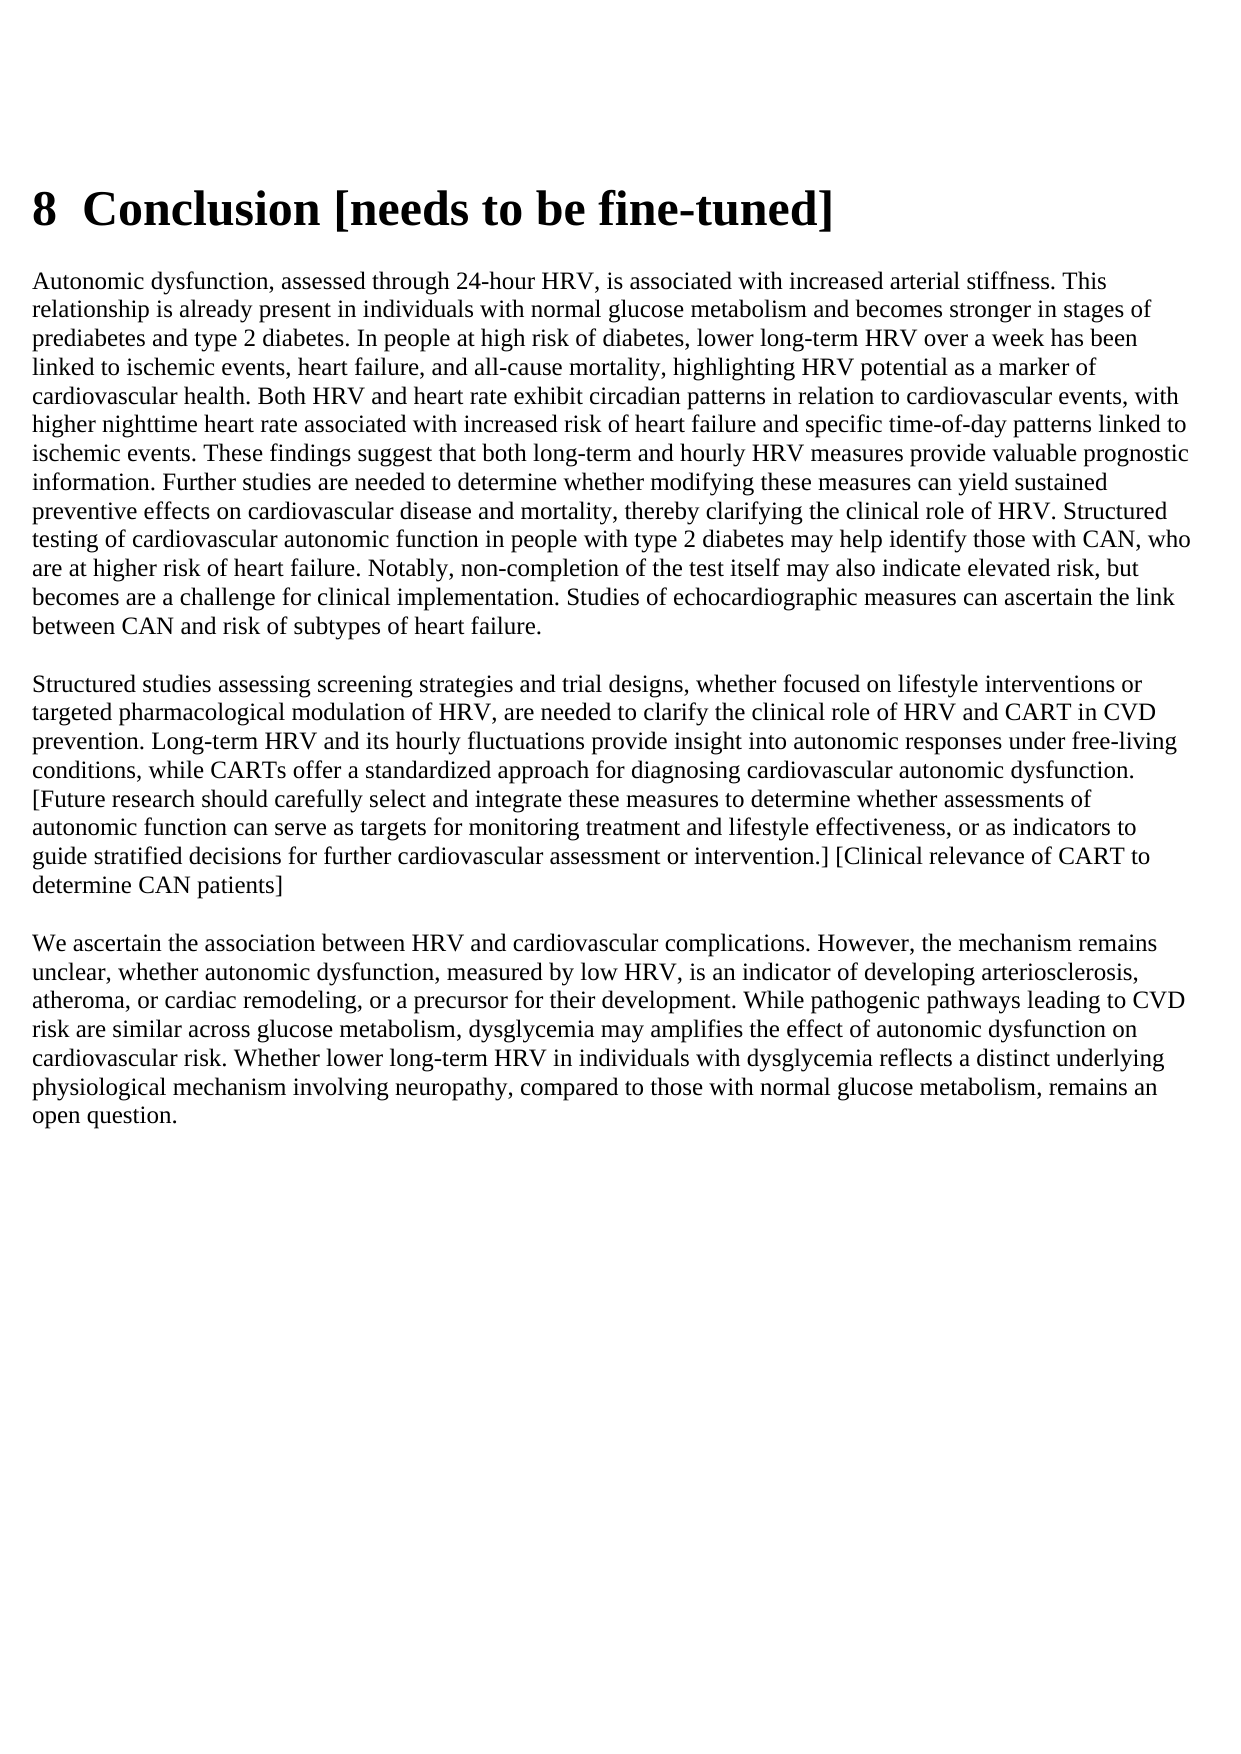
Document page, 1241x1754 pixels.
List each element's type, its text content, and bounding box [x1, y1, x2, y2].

text We ascertain the association between HRV and cardiovascular complications. However, the mechanism remains unclear, whether autonomic dysfunction, measured by low HRV, is an indicator of developing arteriosclerosis, atheroma, or cardiac remodeling, or a precursor for their development. While pathogenic pathways leading to CVD risk are similar across glucose metabolism, dysglycemia may amplifies the effect of autonomic dysfunction on cardiovascular risk. Whether lower long-term HRV in individuals with dysglycemia reflects a distinct underlying physiological mechanism involving neuropathy, compared to those with normal glucose metabolism, remains an open question. [32, 928, 1198, 1129]
text 8 Conclusion [needs to be fine-tuned] [32, 179, 1198, 237]
text Autonomic dysfunction, assessed through 24-hour HRV, is associated with increased arterial stiffness. This relationship is already present in individuals with normal glucose metabolism and becomes stronger in stages of prediabetes and type 2 diabetes. In people at high risk of diabetes, lower long-term HRV over a week has been linked to ischemic events, heart failure, and all-cause mortality, highlighting HRV potential as a marker of cardiovascular health. Both HRV and heart rate exhibit circadian patterns in relation to cardiovascular events, with higher nighttime heart rate associated with increased risk of heart failure and specific time-of-day patterns linked to ischemic events. These findings suggest that both long-term and hourly HRV measures provide valuable prognostic information. Further studies are needed to determine whether modifying these measures can yield sustained preventive effects on cardiovascular disease and mortality, thereby clarifying the clinical role of HRV. Structured testing of cardiovascular autonomic function in people with type 2 diabetes may help identify those with CAN, who are at higher risk of heart failure. Notably, non-completion of the test itself may also indicate elevated risk, but becomes are a challenge for clinical implementation. Studies of echocardiographic measures can ascertain the link between CAN and risk of subtypes of heart failure. [32, 266, 1198, 639]
text Structured studies assessing screening strategies and trial designs, whether focused on lifestyle interventions or targeted pharmacological modulation of HRV, are needed to clarify the clinical role of HRV and CART in CVD prevention. Long-term HRV and its hourly fluctuations provide insight into autonomic responses under free-living conditions, while CARTs offer a standardized approach for diagnosing cardiovascular autonomic dysfunction. [Future research should carefully select and integrate these measures to determine whether assessments of autonomic function can serve as targets for monitoring treatment and lifestyle effectiveness, or as indicators to guide stratified decisions for further cardiovascular assessment or intervention.] [Clinical relevance of CART to determine CAN patients] [32, 669, 1198, 899]
